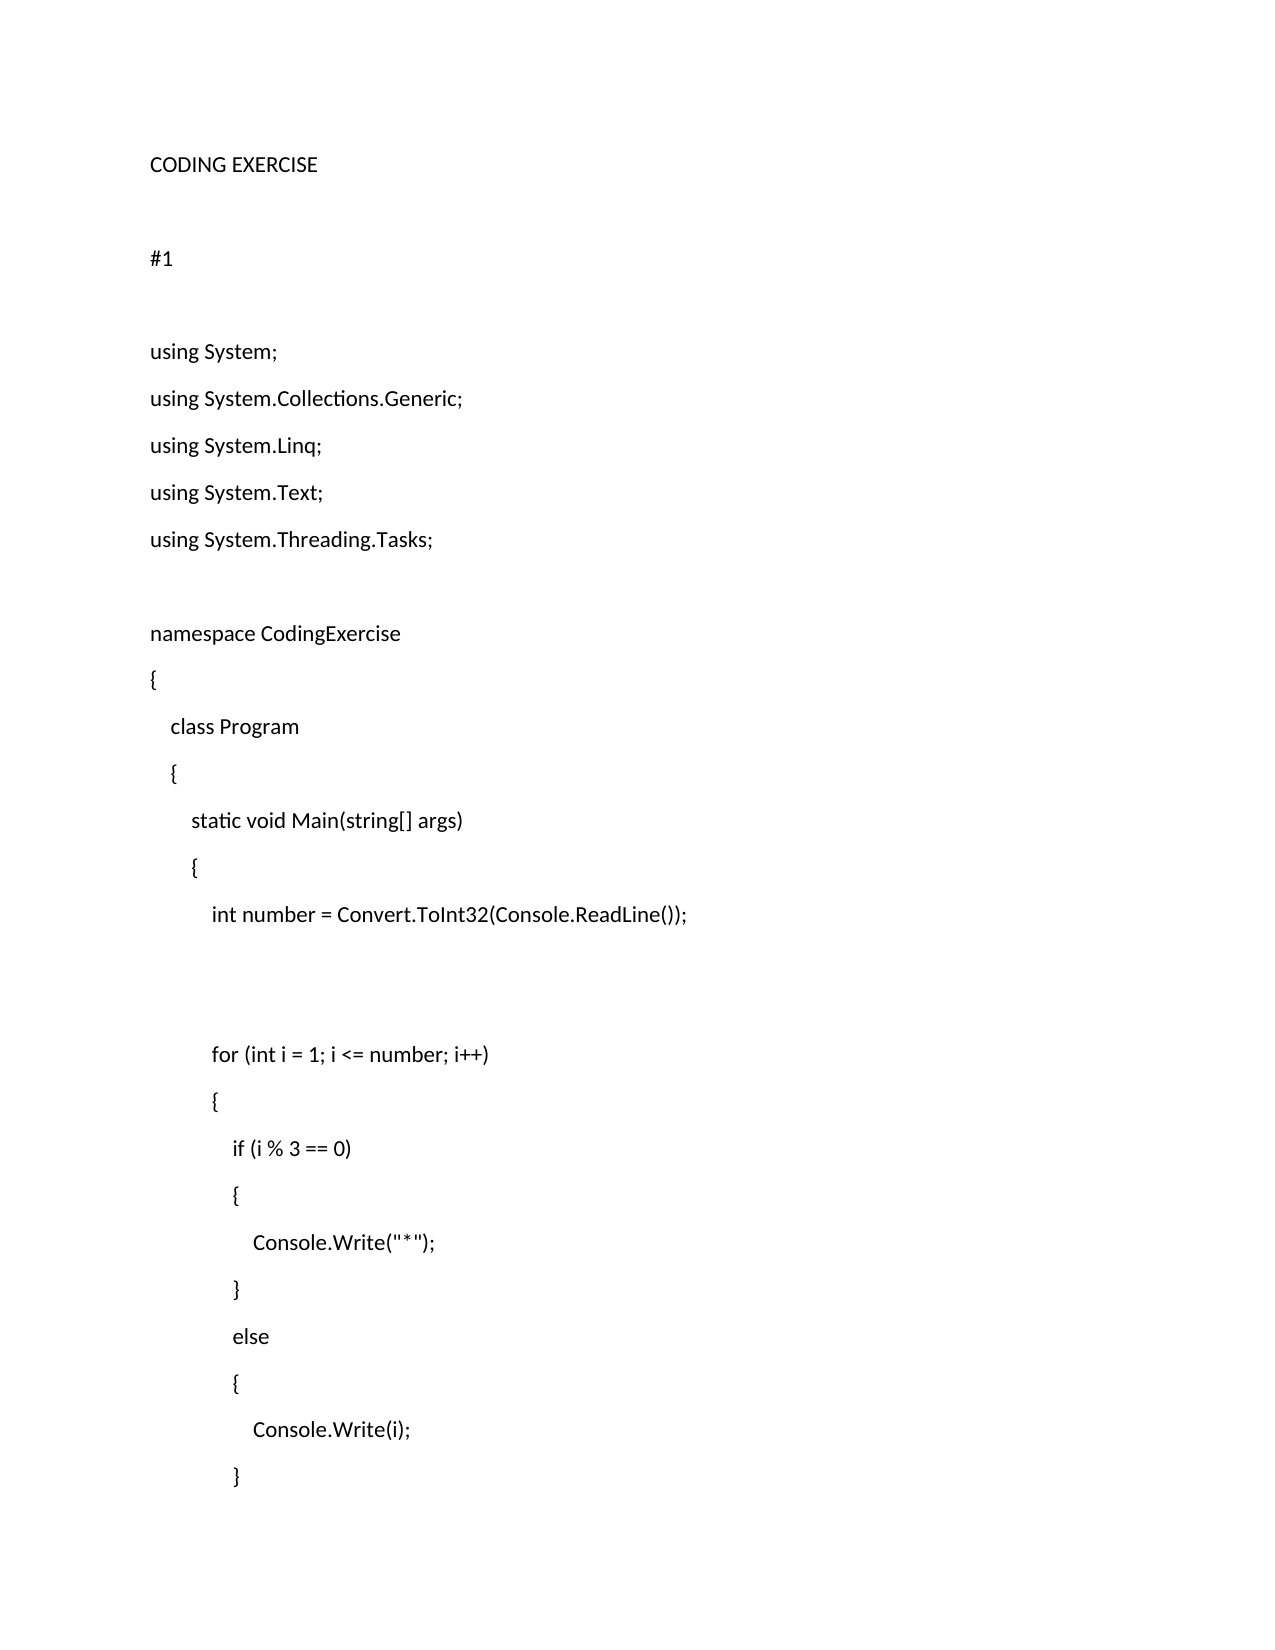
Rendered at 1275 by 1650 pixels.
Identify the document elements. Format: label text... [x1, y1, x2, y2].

text int number = Convert.ToInt32(Console.ReadLine()); [150, 900, 1125, 928]
text if (i % 3 == 0) [150, 1134, 1125, 1162]
text { [150, 1369, 1125, 1397]
text { [150, 853, 1125, 881]
text static void Main(string[] args) [150, 806, 1125, 834]
text Console.Write("*"); [150, 1228, 1125, 1256]
text } [150, 1275, 1125, 1303]
text { [150, 666, 1125, 694]
text using System.Threading.Tasks; [150, 525, 1125, 553]
text } [150, 1462, 1125, 1491]
text Console.Write(i); [150, 1416, 1125, 1444]
text class Program [150, 712, 1125, 741]
text using System; [150, 337, 1125, 366]
text for (int i = 1; i <= number; i++) [150, 1041, 1125, 1069]
text using System.Text; [150, 478, 1125, 506]
text using System.Linq; [150, 431, 1125, 459]
text { [150, 1181, 1125, 1209]
text CODING EXERCISE [150, 150, 1125, 178]
text { [150, 1087, 1125, 1116]
text #1 [150, 244, 1125, 272]
text { [150, 759, 1125, 787]
text else [150, 1322, 1125, 1350]
text using System.Collections.Generic; [150, 384, 1125, 412]
text namespace CodingExercise [150, 619, 1125, 647]
